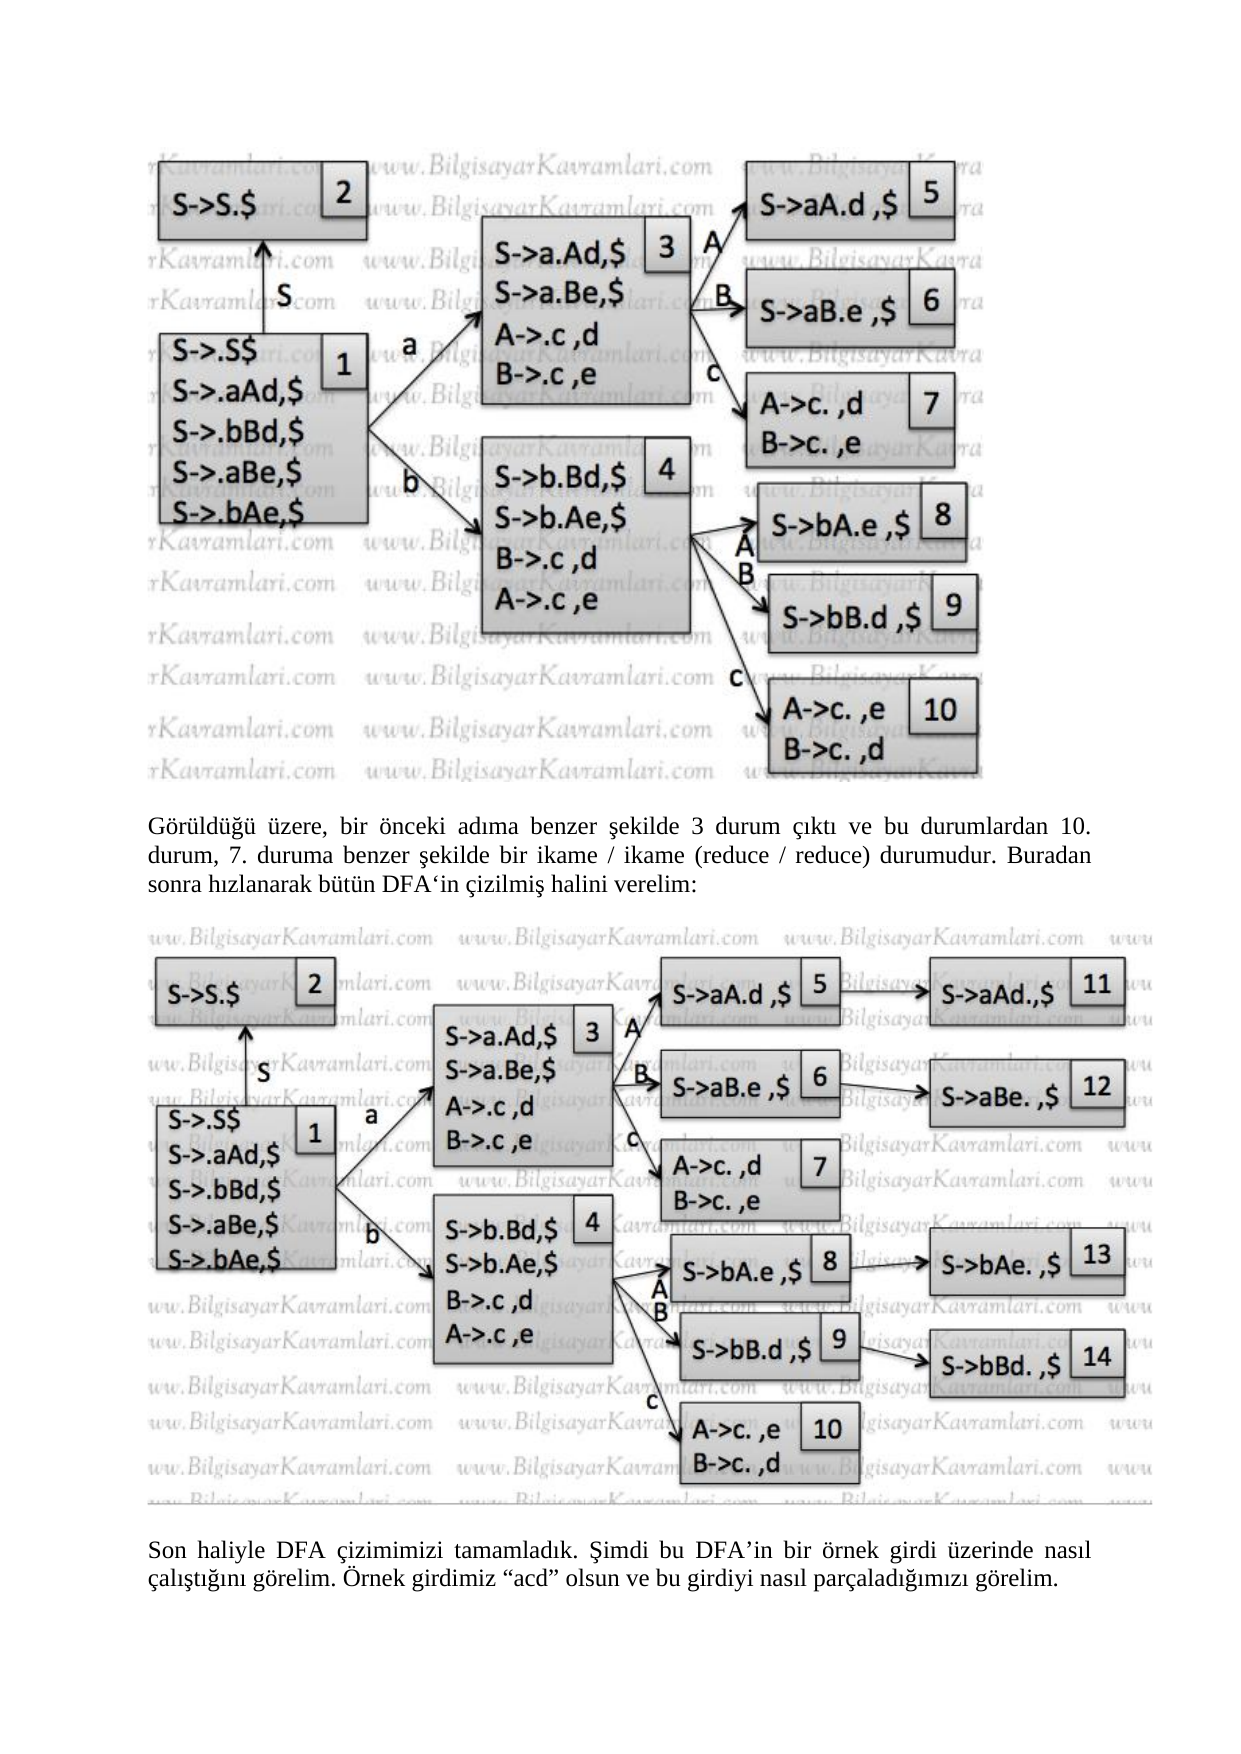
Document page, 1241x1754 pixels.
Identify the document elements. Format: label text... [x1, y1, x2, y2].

text Son haliyle DFA çizimimizi tamamladık. Şimdi bu DFA’in bir örnek girdi üzerinde nasıl çalıştığını görelim. Örnek girdimiz “acd” olsun ve bu girdiyi nasıl parçaladığımızı görelim. [148, 1535, 1093, 1592]
picture [147, 147, 984, 782]
picture [147, 926, 1153, 1506]
text Görüldüğü üzere, bir önceki adıma benzer şekilde 3 durum çıktı ve bu durumlardan 10. durum, 7. duruma benzer şekilde bir ikame / ikame (reduce / reduce) durumudur. Buradan sonra hızlanarak bütün DFA‘in çizilmiş halini verelim: [148, 811, 1093, 897]
